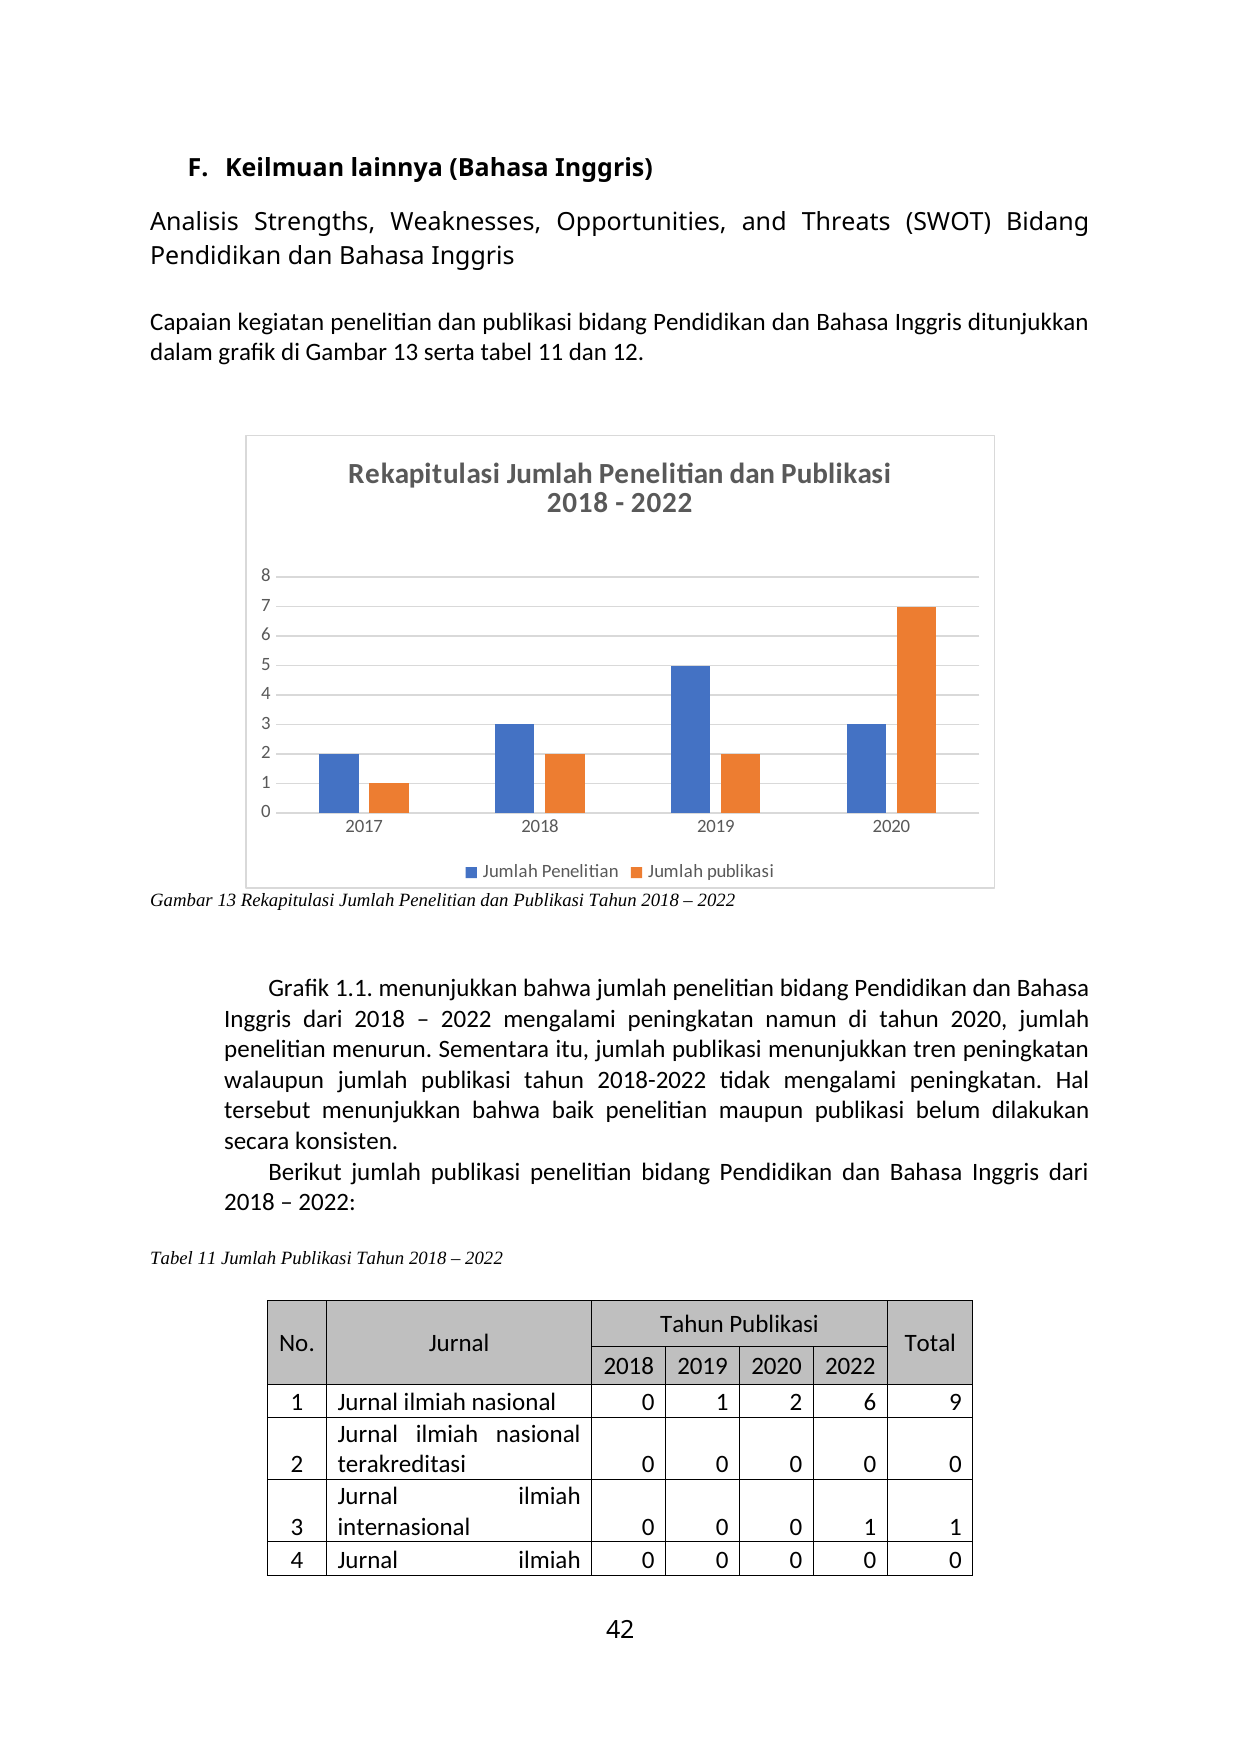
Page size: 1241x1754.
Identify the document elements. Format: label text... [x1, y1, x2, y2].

table_cell 2 [740, 1385, 813, 1417]
table_cell 0 [592, 1542, 665, 1574]
table_cell 0 [888, 1418, 972, 1479]
table_cell Jurnal ilmiah nasional [327, 1385, 591, 1417]
table_cell 0 [666, 1418, 739, 1479]
table_header Tahun Publikasi [592, 1301, 887, 1346]
table_cell 6 [814, 1385, 887, 1417]
table_cell 2020 [740, 1347, 813, 1384]
list Keilmuan lainnya (Bahasa Inggris) [187, 150, 1090, 184]
table_cell 3 [268, 1480, 326, 1541]
table_cell 1 [888, 1480, 972, 1541]
table_cell Jurnal ilmiah internasional [327, 1480, 591, 1541]
table_cell 0 [740, 1480, 813, 1541]
table_cell 4 [268, 1542, 326, 1574]
text Berikut jumlah publikasi penelitian bidang Pendidikan dan Bahasa Inggris dari 2018 – 2022: [224, 1156, 1090, 1217]
table_cell 2022 [814, 1347, 887, 1384]
text Gambar 13 Rekapitulasi Jumlah Penelitian dan Publikasi Tahun 2018 – 2022 [150, 889, 1090, 911]
table_cell 0 [592, 1418, 665, 1479]
table_header Total [888, 1301, 972, 1384]
table_cell 0 [740, 1418, 813, 1479]
table_cell 0 [740, 1542, 813, 1574]
table_cell 1 [666, 1385, 739, 1417]
table_cell 2018 [592, 1347, 665, 1384]
table_cell 0 [888, 1542, 972, 1574]
table_header No. [268, 1301, 326, 1384]
table_cell 9 [888, 1385, 972, 1417]
table_cell 2019 [666, 1347, 739, 1384]
table_header Jurnal [327, 1301, 591, 1384]
text Capaian kegiatan penelitian dan publikasi bidang Pendidikan dan Bahasa Inggris ditunjukkan dalam grafik di Gambar 13 serta tabel 11 dan 12. [150, 306, 1090, 367]
table_cell 0 [666, 1480, 739, 1541]
table_cell 0 [814, 1542, 887, 1574]
text Grafik 1.1. menunjukkan bahwa jumlah penelitian bidang Pendidikan dan Bahasa Inggris dari 2018 – 2022 mengalami peningkatan namun di tahun 2020, jumlah penelitian menurun. Sementara itu, jumlah publikasi menunjukkan tren peningkatan walaupun jumlah publikasi tahun 2018-2022 tidak mengalami peningkatan. Hal tersebut menunjukkan bahwa baik penelitian maupun publikasi belum dilakukan secara konsisten. [224, 973, 1090, 1156]
table_cell Jurnal ilmiah nasional terakreditasi [327, 1418, 591, 1479]
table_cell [327, 1542, 591, 1574]
table_cell 0 [592, 1385, 665, 1417]
table_cell 1 [814, 1480, 887, 1541]
table_cell 0 [666, 1542, 739, 1574]
text Analisis Strengths, Weaknesses, Opportunities, and Threats (SWOT) Bidang Pendidikan dan Bahasa Inggris [150, 203, 1090, 272]
table_cell 0 [592, 1480, 665, 1541]
table_cell 2 [268, 1418, 326, 1479]
text Tabel 11 Jumlah Publikasi Tahun 2018 – 2022 [150, 1247, 1090, 1269]
table_cell 0 [814, 1418, 887, 1479]
table_cell 1 [268, 1385, 326, 1417]
